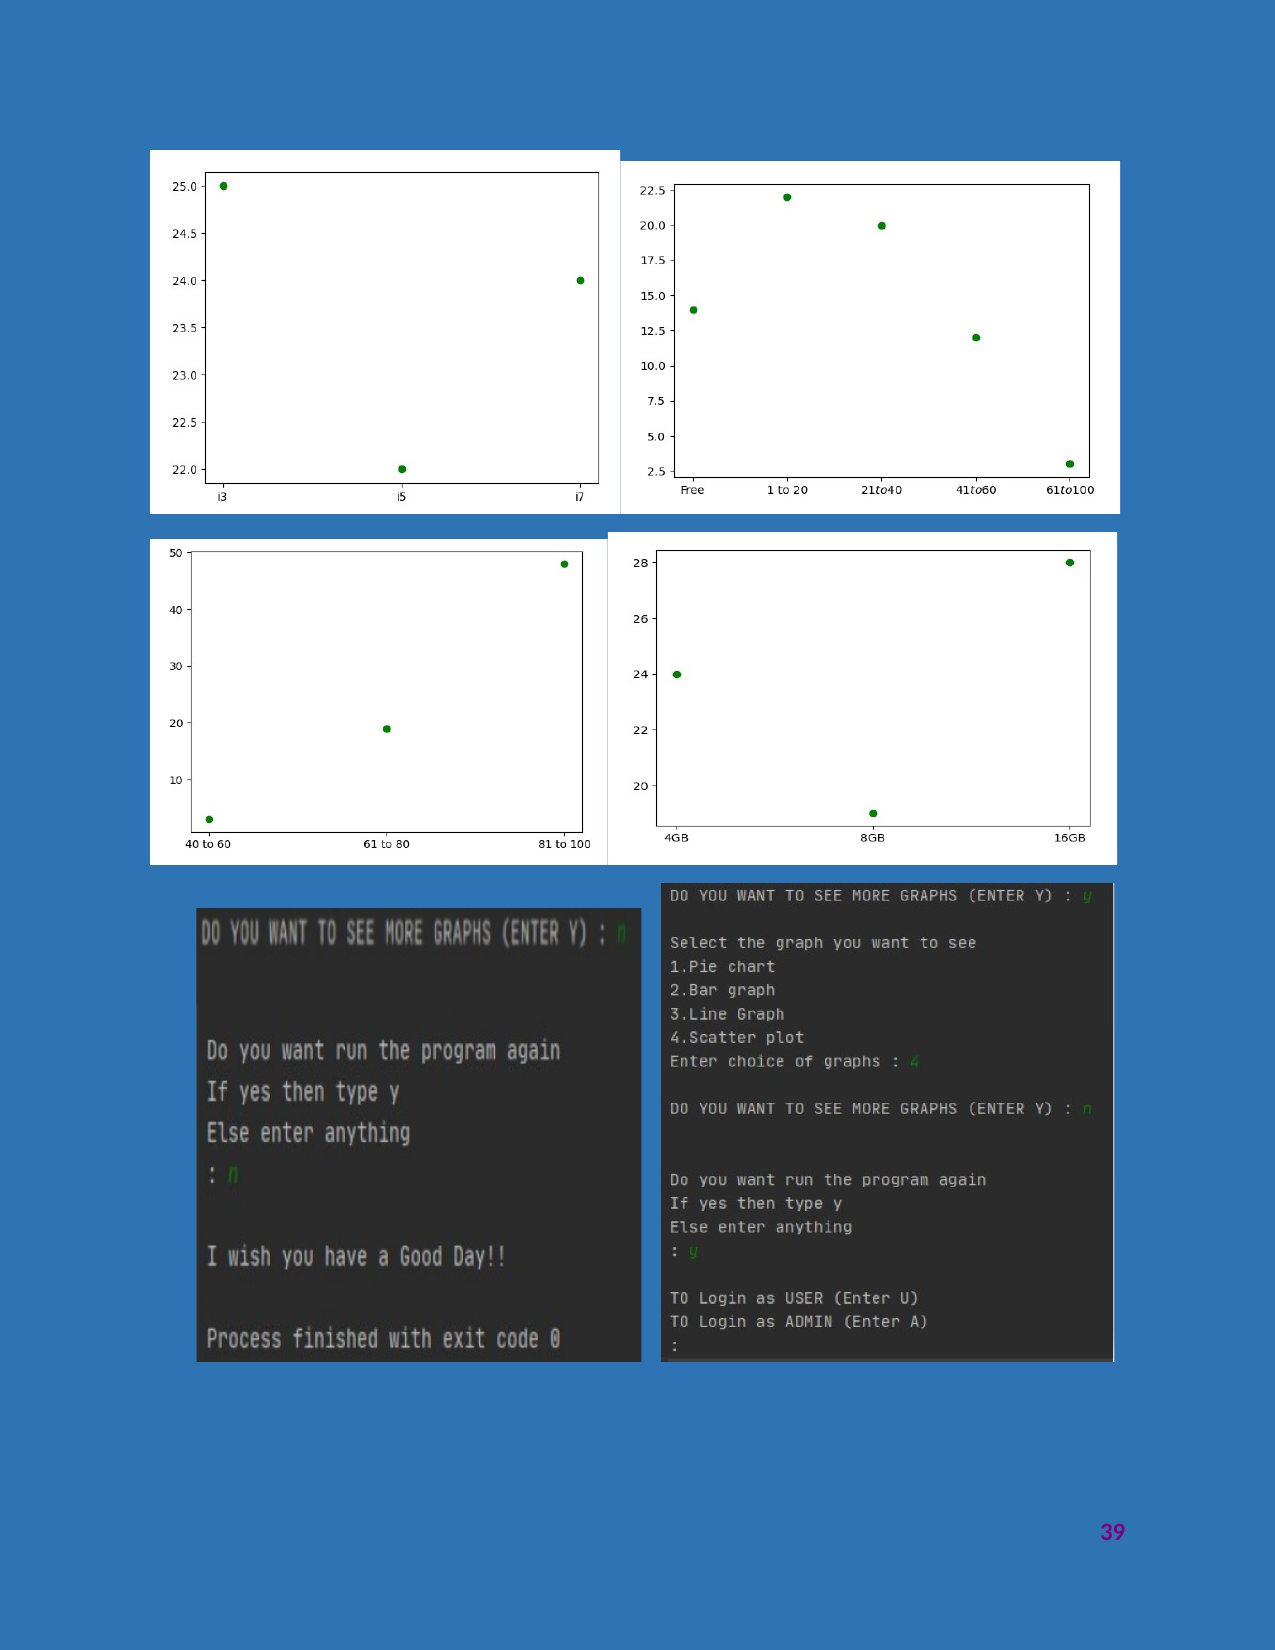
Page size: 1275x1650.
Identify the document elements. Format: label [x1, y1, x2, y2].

picture [150, 532, 1118, 865]
picture [661, 883, 1115, 1362]
picture [196, 908, 642, 1362]
picture [150, 150, 1121, 514]
